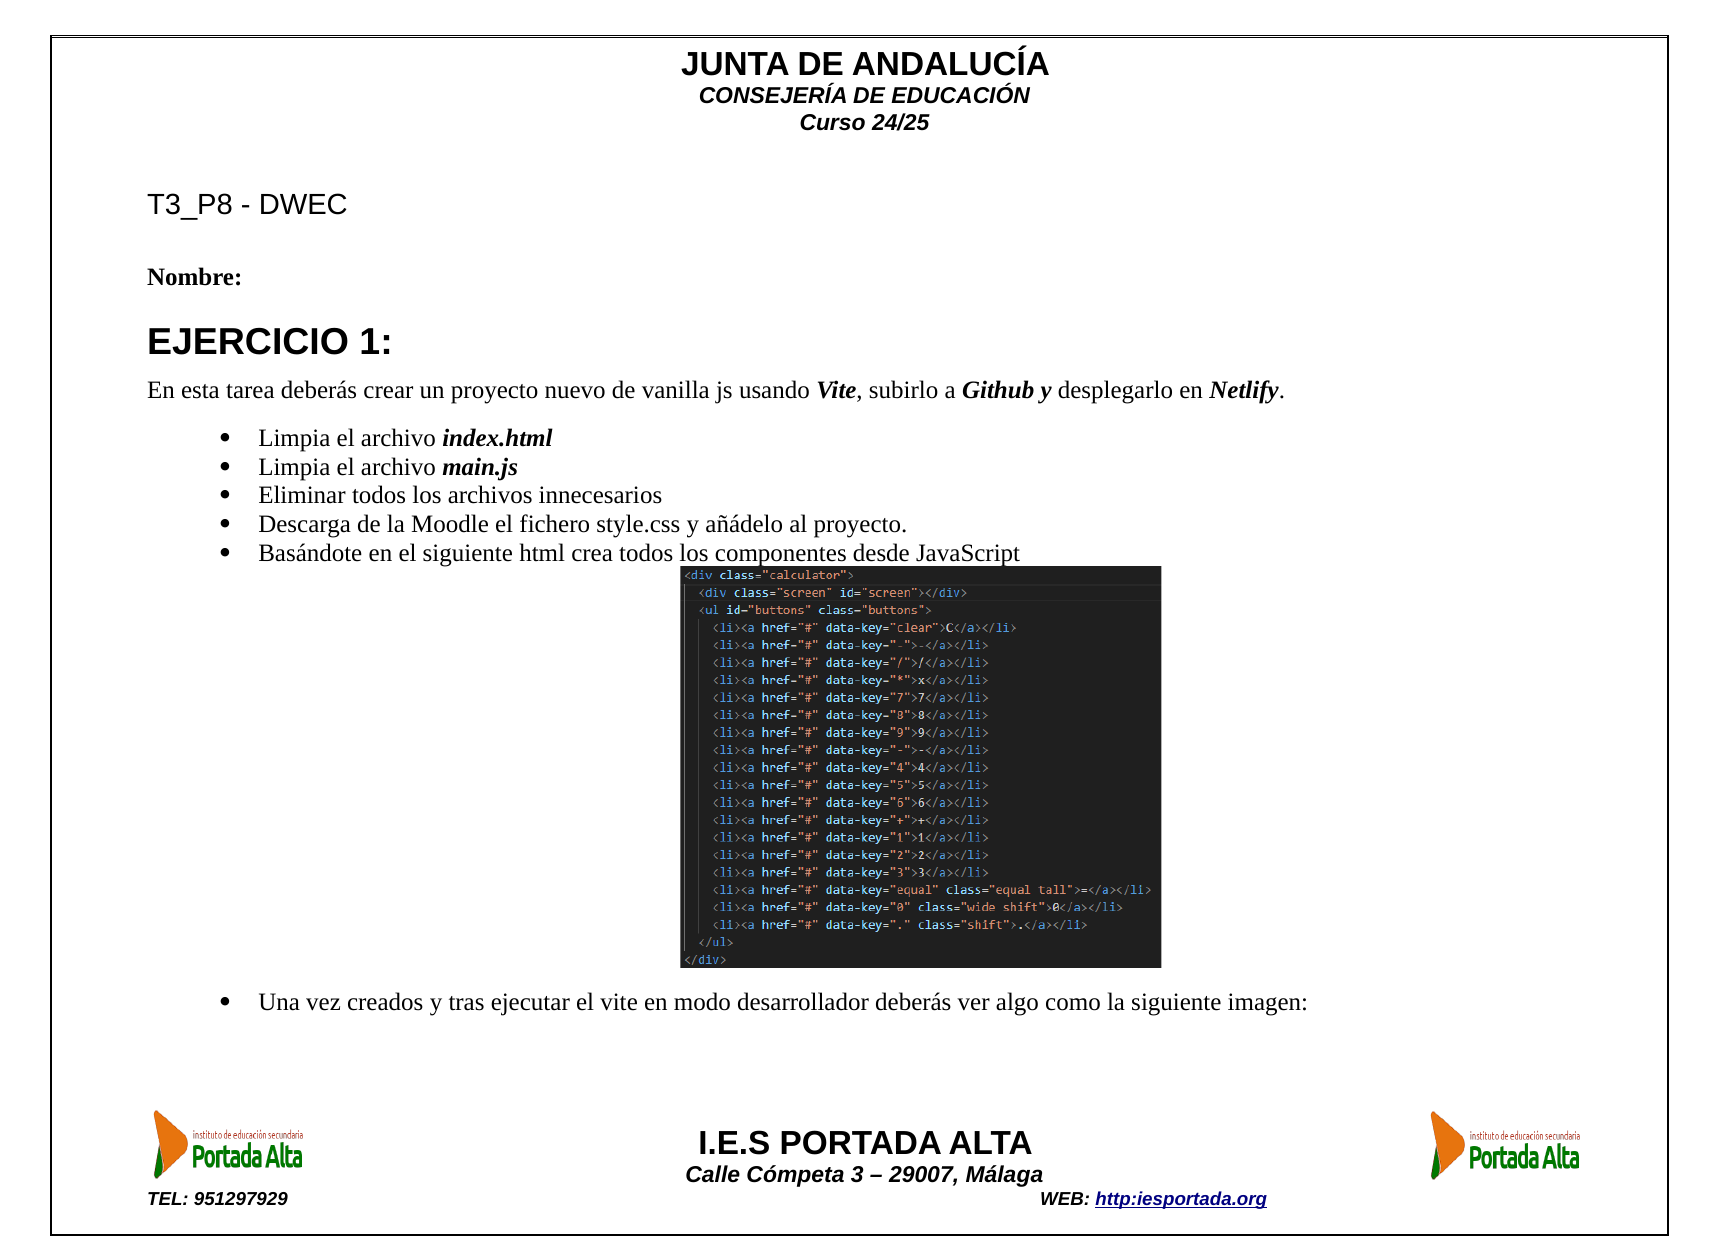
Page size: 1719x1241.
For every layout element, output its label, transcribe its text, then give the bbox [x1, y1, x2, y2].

list Limpia el archivo index.html [221, 423, 1584, 452]
title T3_P8 - DWEC [147, 187, 1584, 220]
text Nombre: [147, 262, 1584, 290]
picture [1423, 1106, 1584, 1185]
list Limpia el archivo main.js [221, 452, 1584, 480]
list Descarga de la Moodle el fichero style.css y añádelo al proyecto. [221, 509, 1584, 538]
text En esta tarea deberás crear un proyecto nuevo de vanilla js usando Vite, subirlo a Github y desplegarlo en Netlify. [147, 375, 1584, 404]
picture [146, 1105, 307, 1184]
list Basándote en el siguiente html crea todos los componentes desde JavaScript [221, 538, 1584, 567]
picture [680, 566, 1162, 968]
subtitle EJERCICIO 1: [147, 319, 1584, 363]
list Eliminar todos los archivos innecesarios [221, 480, 1584, 509]
list Una vez creados y tras ejecutar el vite en modo desarrollador deberás ver algo como la siguiente imagen: [221, 987, 1584, 1015]
